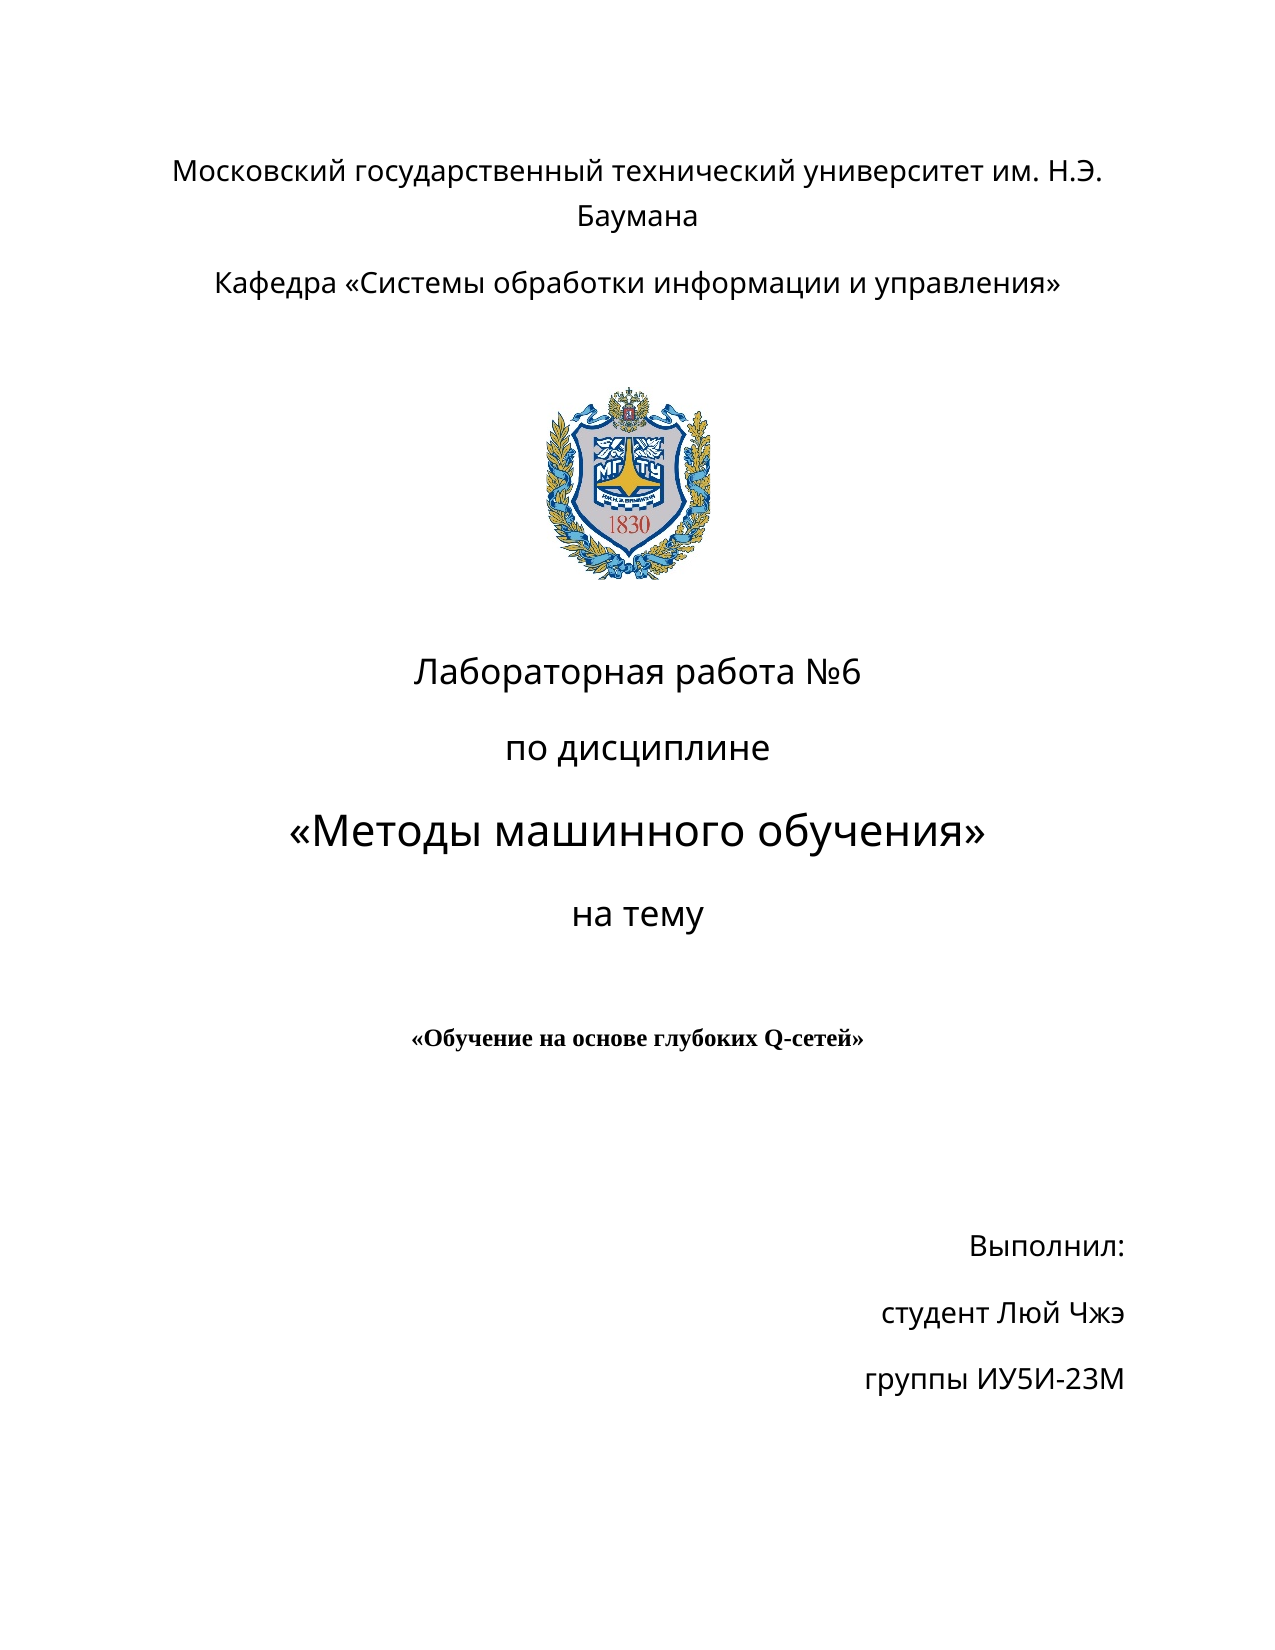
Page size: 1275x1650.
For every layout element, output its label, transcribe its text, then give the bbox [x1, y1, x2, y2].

text Лабораторная работа №6 [150, 647, 1125, 695]
text по дисциплине [150, 723, 1125, 771]
text Московский государственный технический университет им. Н.Э. Баумана [150, 150, 1125, 235]
text Кафедра «Системы обработки информации и управления» [150, 262, 1125, 302]
subtitle «Обучение на основе глубоких Q-сетей» [150, 1023, 1125, 1051]
text студент Люй Чжэ [150, 1292, 1125, 1332]
text группы ИУ5И-23М [150, 1359, 1125, 1398]
text Выполнил: [150, 1226, 1125, 1265]
picture [544, 387, 710, 578]
text «Методы машинного обучения» [150, 799, 1125, 859]
text на тему [150, 888, 1125, 937]
